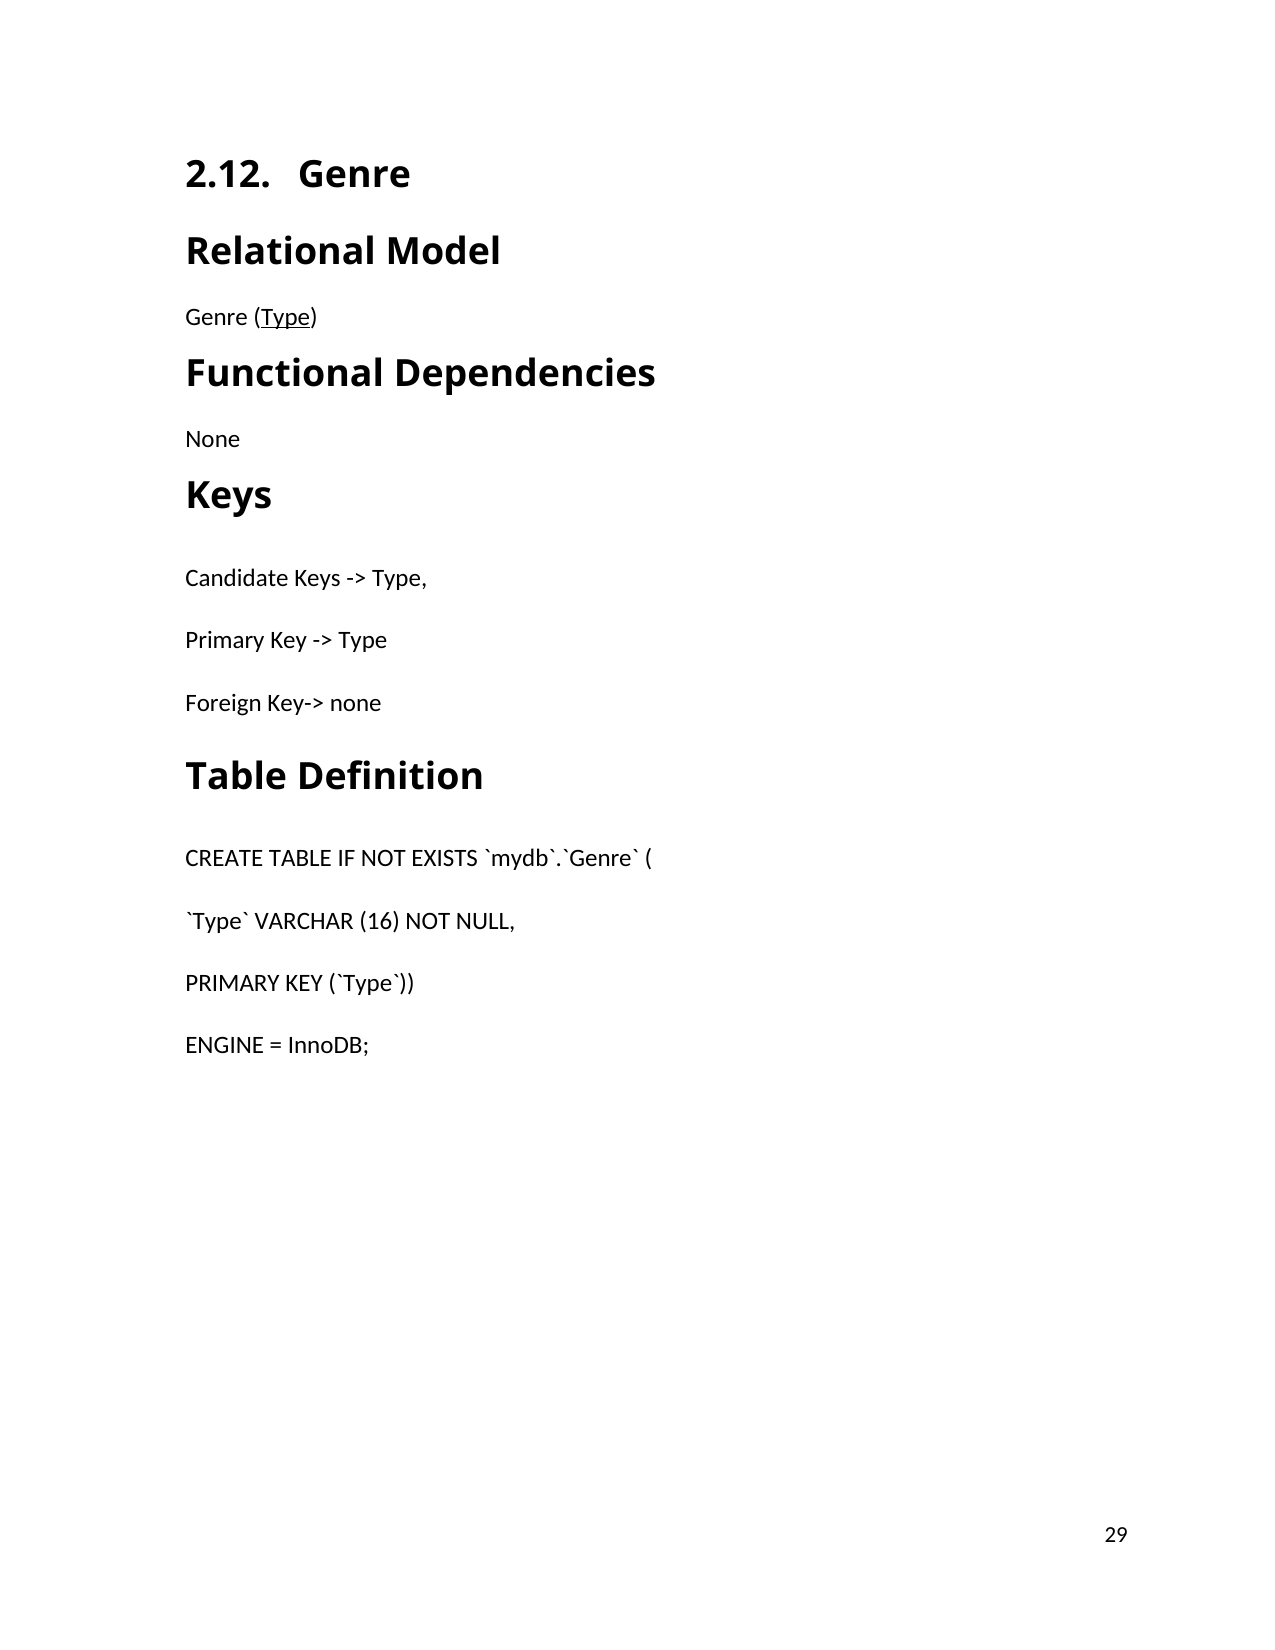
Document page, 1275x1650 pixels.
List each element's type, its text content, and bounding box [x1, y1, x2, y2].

list Keys [185, 469, 1127, 520]
list None [185, 423, 1127, 453]
text Candidate Keys -> Type, [185, 562, 1127, 592]
list Genre (Type) [185, 301, 1127, 331]
text Primary Key -> Type [185, 624, 1127, 655]
text ENGINE = InnoDB; [185, 1029, 1127, 1060]
list Relational Model [185, 224, 1127, 275]
text `Type` VARCHAR (16) NOT NULL, [185, 905, 1127, 935]
list Table Definition [185, 749, 1127, 800]
text CREATE TABLE IF NOT EXISTS `mydb`.`Genre` ( [185, 842, 1127, 873]
list Genre [185, 148, 1127, 199]
text PRIMARY KEY (`Type`)) [185, 967, 1127, 998]
list Functional Dependencies [185, 346, 1127, 397]
text Foreign Key-> none [185, 687, 1127, 717]
